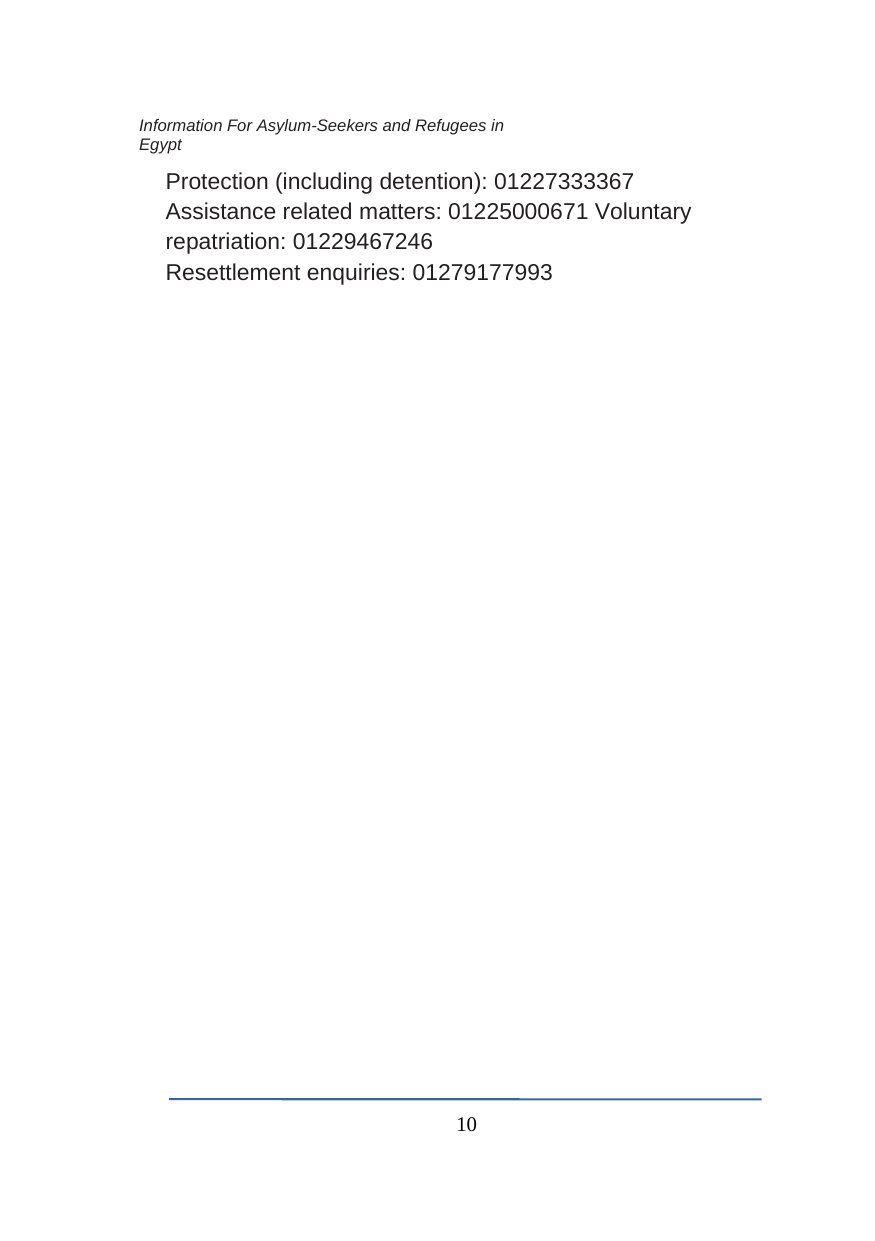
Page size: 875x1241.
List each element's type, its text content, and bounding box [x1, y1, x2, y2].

text Resettlement enquiries: 01279177993 [134, 258, 734, 285]
text Protection (including detention): 01227333367 Assistance related matters: 01225000671 Voluntary repatriation: 01229467246 [165, 168, 734, 254]
